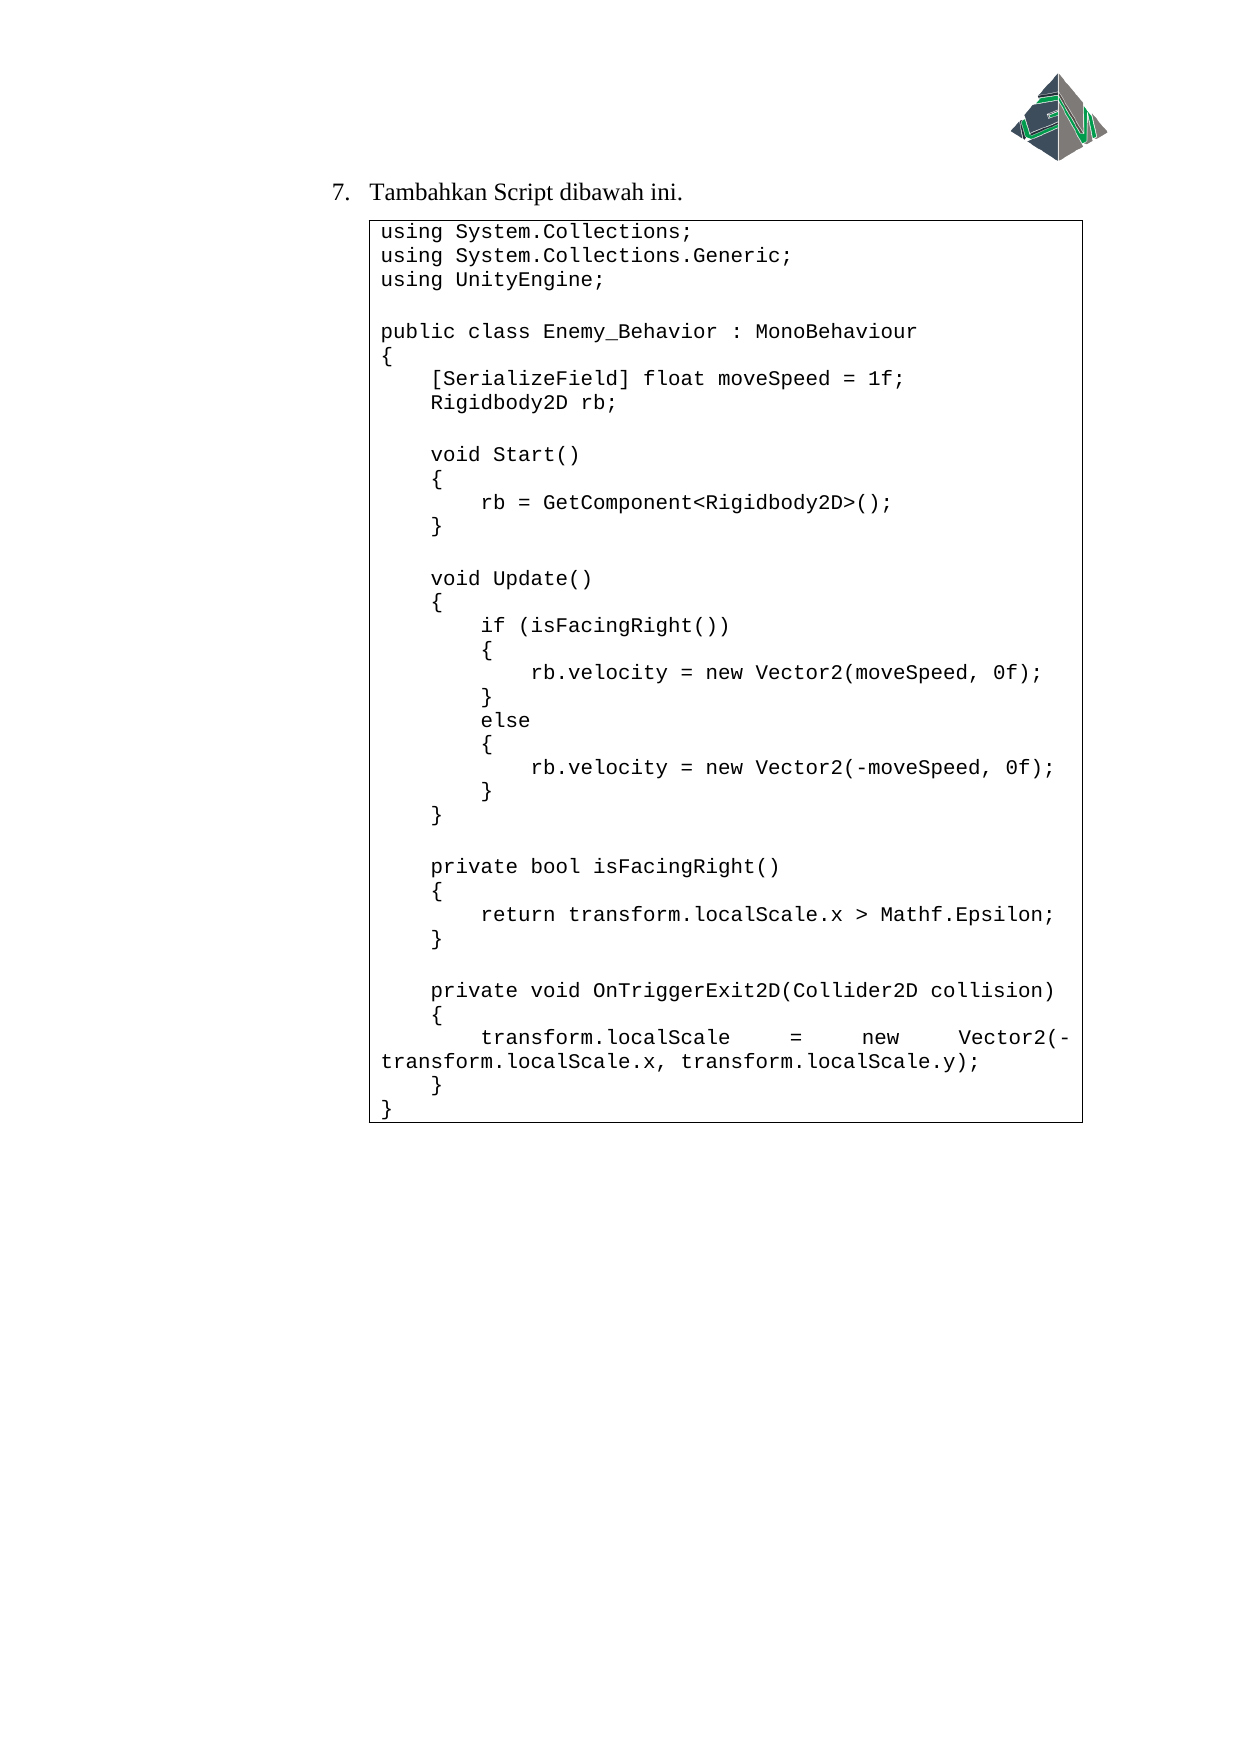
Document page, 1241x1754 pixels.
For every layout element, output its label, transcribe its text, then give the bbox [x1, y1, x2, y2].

list Tambahkan Script dibawah ini. [332, 177, 1063, 206]
picture [1010, 73, 1108, 161]
table_header using System.Collections; using System.Collections.Generic; using UnityEngine; public class Enemy_Behavior : MonoBehaviour { [SerializeField] float moveSpeed = 1f; Rigidbody2D rb; void Start() { rb = GetComponent<Rigidbody2D>(); } void Update() { if (isFacingRight()) { rb.velocity = new Vector2(moveSpeed, 0f); } else { rb.velocity = new Vector2(-moveSpeed, 0f); } } private bool isFacingRight() { return transform.localScale.x > Mathf.Epsilon; } private void OnTriggerExit2D(Collider2D collision) { transform.localScale = new Vector2(-transform.localScale.x, transform.localScale.y); } } [370, 221, 1082, 1122]
